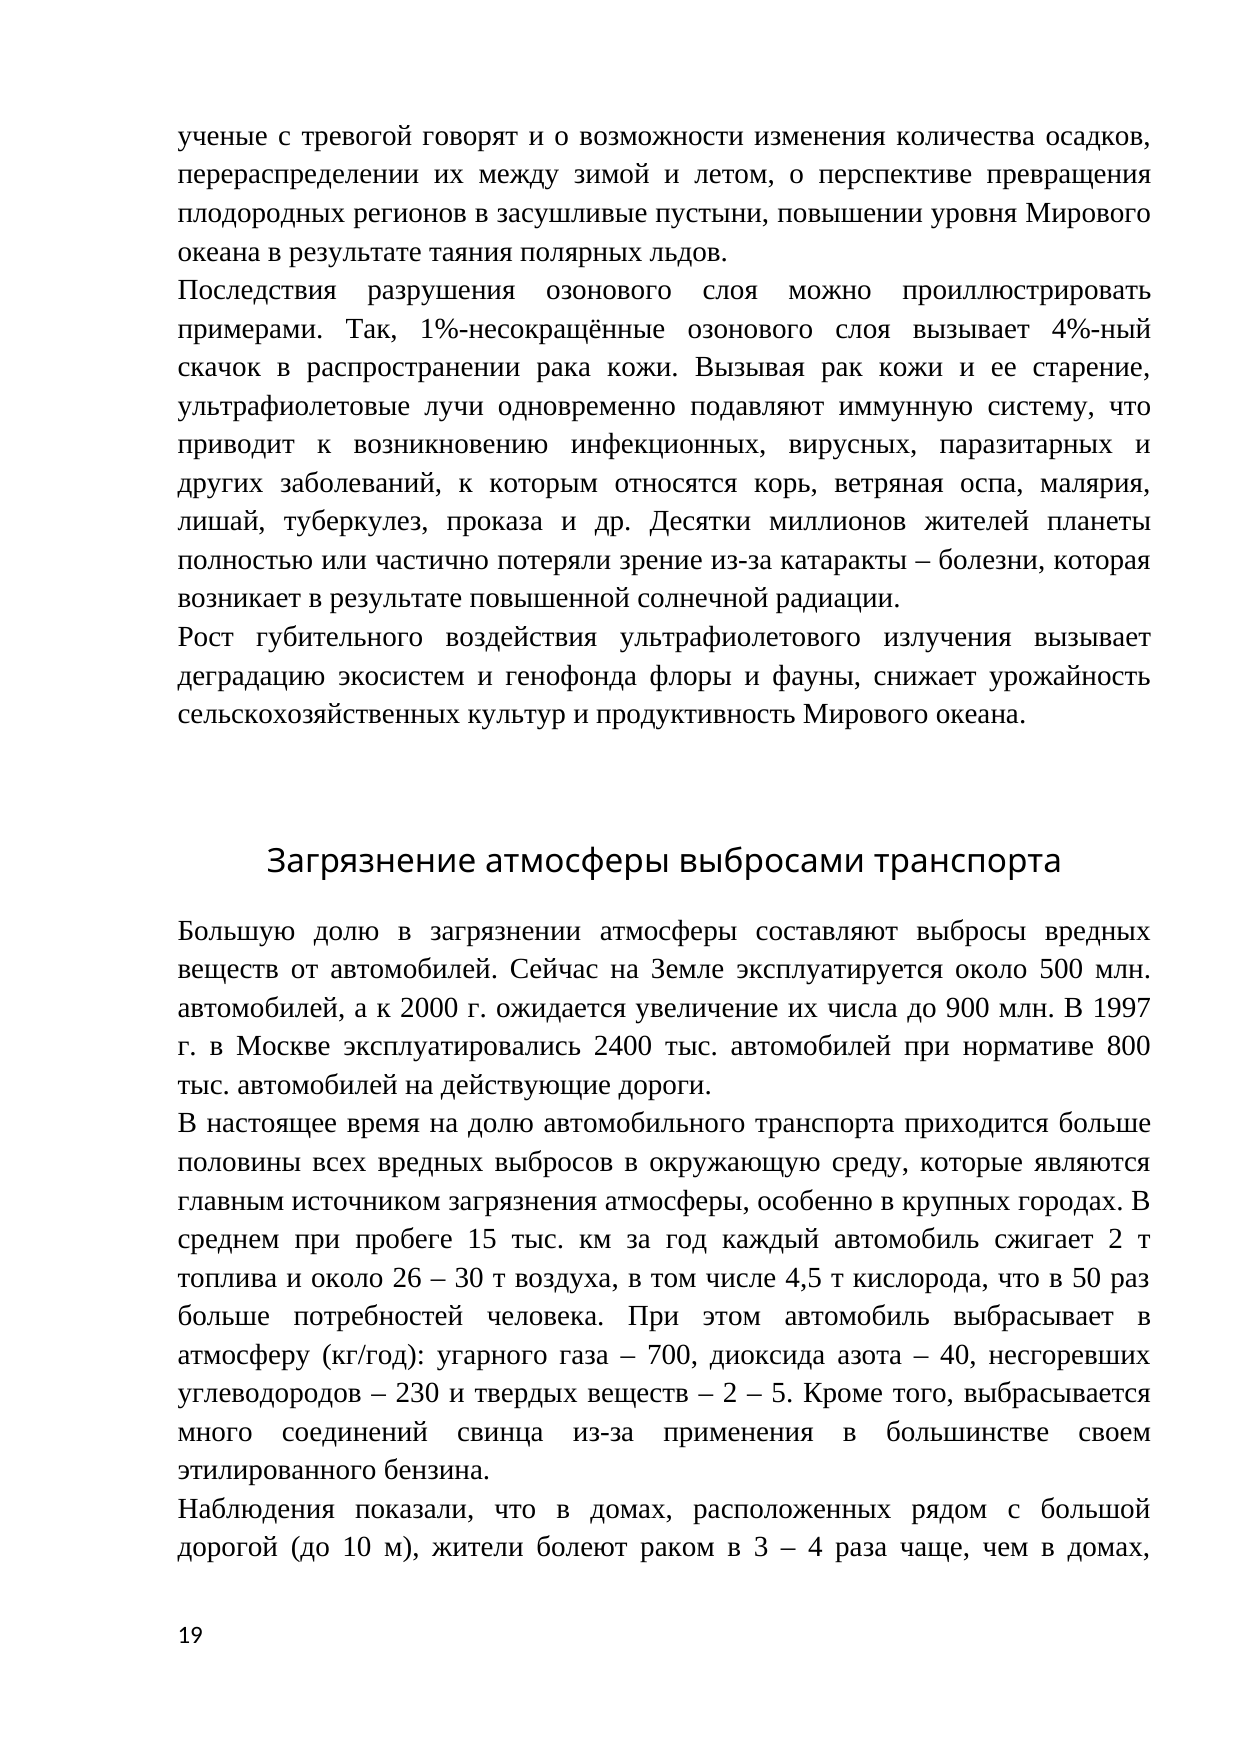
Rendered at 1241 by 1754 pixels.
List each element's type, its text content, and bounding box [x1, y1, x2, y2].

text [177, 1491, 1152, 1563]
text В настоящее время на долю автомобильного транспорта приходится больше половины всех вредных выбросов в окружающую среду, которые являются главным источником загрязнения атмосферы, особенно в крупных городах. В среднем при пробеге 15 тыс. км за год каждый автомобиль сжигает 2 т топлива и около 26 – 30 т воздуха, в том числе 4,5 т кислорода, что в 50 раз больше потребностей человека. При этом автомобиль выбрасывает в атмосферу (кг/год): угарного газа – 700, диоксида азота – 40, несгоревших углеводородов – 230 и твердых веществ – 2 – 5. Кроме того, выбрасывается много соединений свинца из-за применения в большинстве своем этилированного бензина. [177, 1106, 1152, 1486]
text Большую долю в загрязнении атмосферы составляют выбросы вредных веществ от автомобилей. Сейчас на Земле эксплуатируется около 500 млн. автомобилей, а к 2000 г. ожидается увеличение их числа до 900 млн. В 1997 г. в Москве эксплуатировались 2400 тыс. автомобилей при нормативе 800 тыс. автомобилей на действующие дороги. [177, 913, 1152, 1101]
text Рост губительного воздействия ультрафиолетового излучения вызывает деградацию экосистем и генофонда флоры и фауны, снижает урожайность сельскохозяйственных культур и продуктивность Мирового океана. [177, 619, 1152, 730]
text Последствия разрушения озонового слоя можно проиллюстрировать примерами. Так, 1%-несокращённые озонового слоя вызывает 4%-ный скачок в распространении рака кожи. Вызывая рак кожи и ее старение, ультрафиолетовые лучи одновременно подавляют иммунную систему, что приводит к возникновению инфекционных, вирусных, паразитарных и других заболеваний, к которым относятся корь, ветряная оспа, малярия, лишай, туберкулез, проказа и др. Десятки миллионов жителей планеты полностью или частично потеряли зрение из-за катаракты – болезни, которая возникает в результате повышенной солнечной радиации. [177, 272, 1152, 614]
subtitle Загрязнение атмосферы выбросами транспорта [177, 837, 1152, 882]
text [177, 118, 1152, 267]
